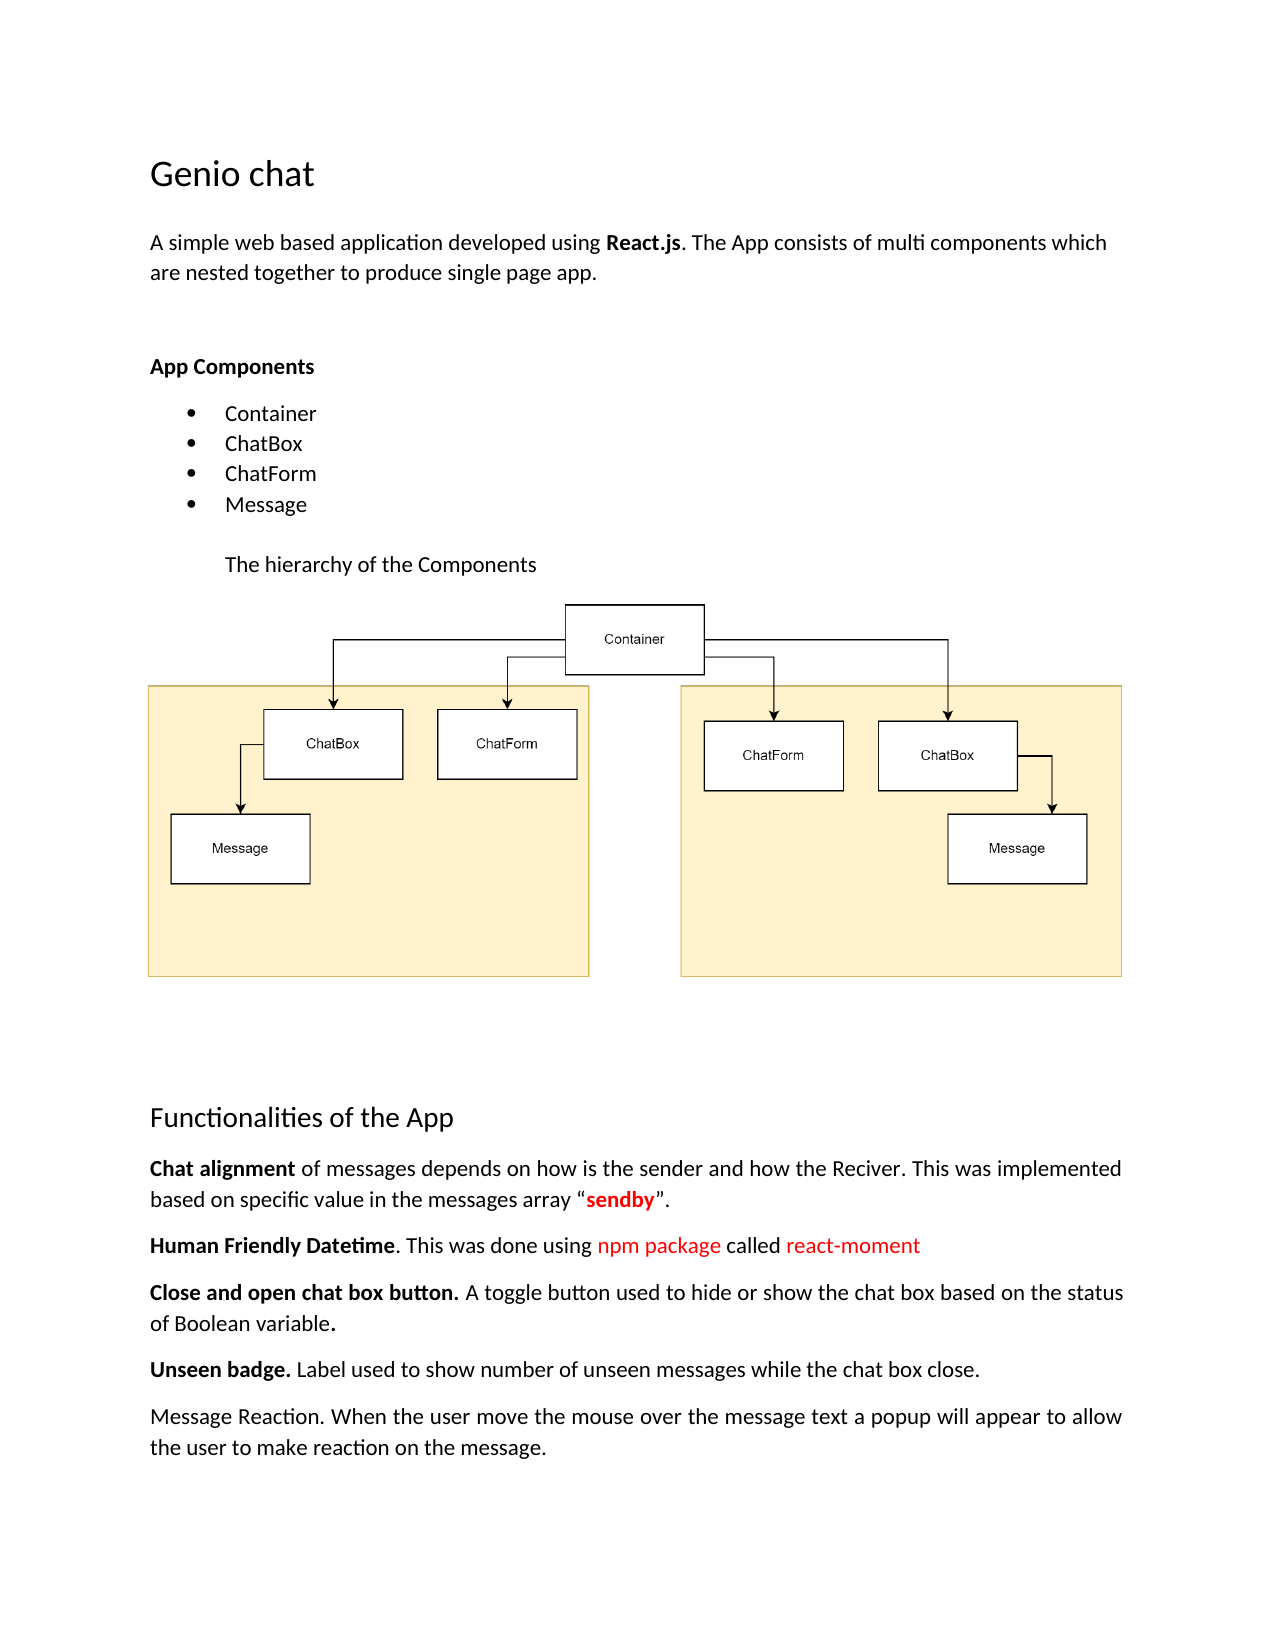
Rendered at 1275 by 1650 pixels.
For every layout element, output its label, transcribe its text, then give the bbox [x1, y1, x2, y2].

list ChatForm [187, 459, 1125, 487]
text Chat alignment of messages depends on how is the sender and how the Reciver. This was implemented based on specific value in the messages array “sendby”. [150, 1154, 1125, 1213]
text Message Reaction. When the user move the mouse over the message text a popup will appear to allow the user to make reaction on the message. [150, 1402, 1125, 1461]
text Functionalities of the App [150, 1099, 1125, 1135]
picture [147, 604, 1122, 977]
text App Components [150, 352, 1125, 380]
list Message [187, 490, 1125, 518]
list ChatBox [187, 429, 1125, 457]
text Genio chat A simple web based application developed using React.js. The App consists of multi components which are nested together to produce single page app. [150, 150, 1125, 286]
text Human Friendly Datetime. This was done using npm package called react-moment [150, 1232, 1125, 1260]
text Unseen badge. Label used to show number of unseen messages while the chat box close. [150, 1356, 1125, 1384]
list The hierarchy of the Components [225, 550, 1125, 578]
text Close and open chat box button. A toggle button used to hide or show the chat box based on the status of Boolean variable. [150, 1278, 1125, 1337]
list Container [187, 399, 1125, 427]
